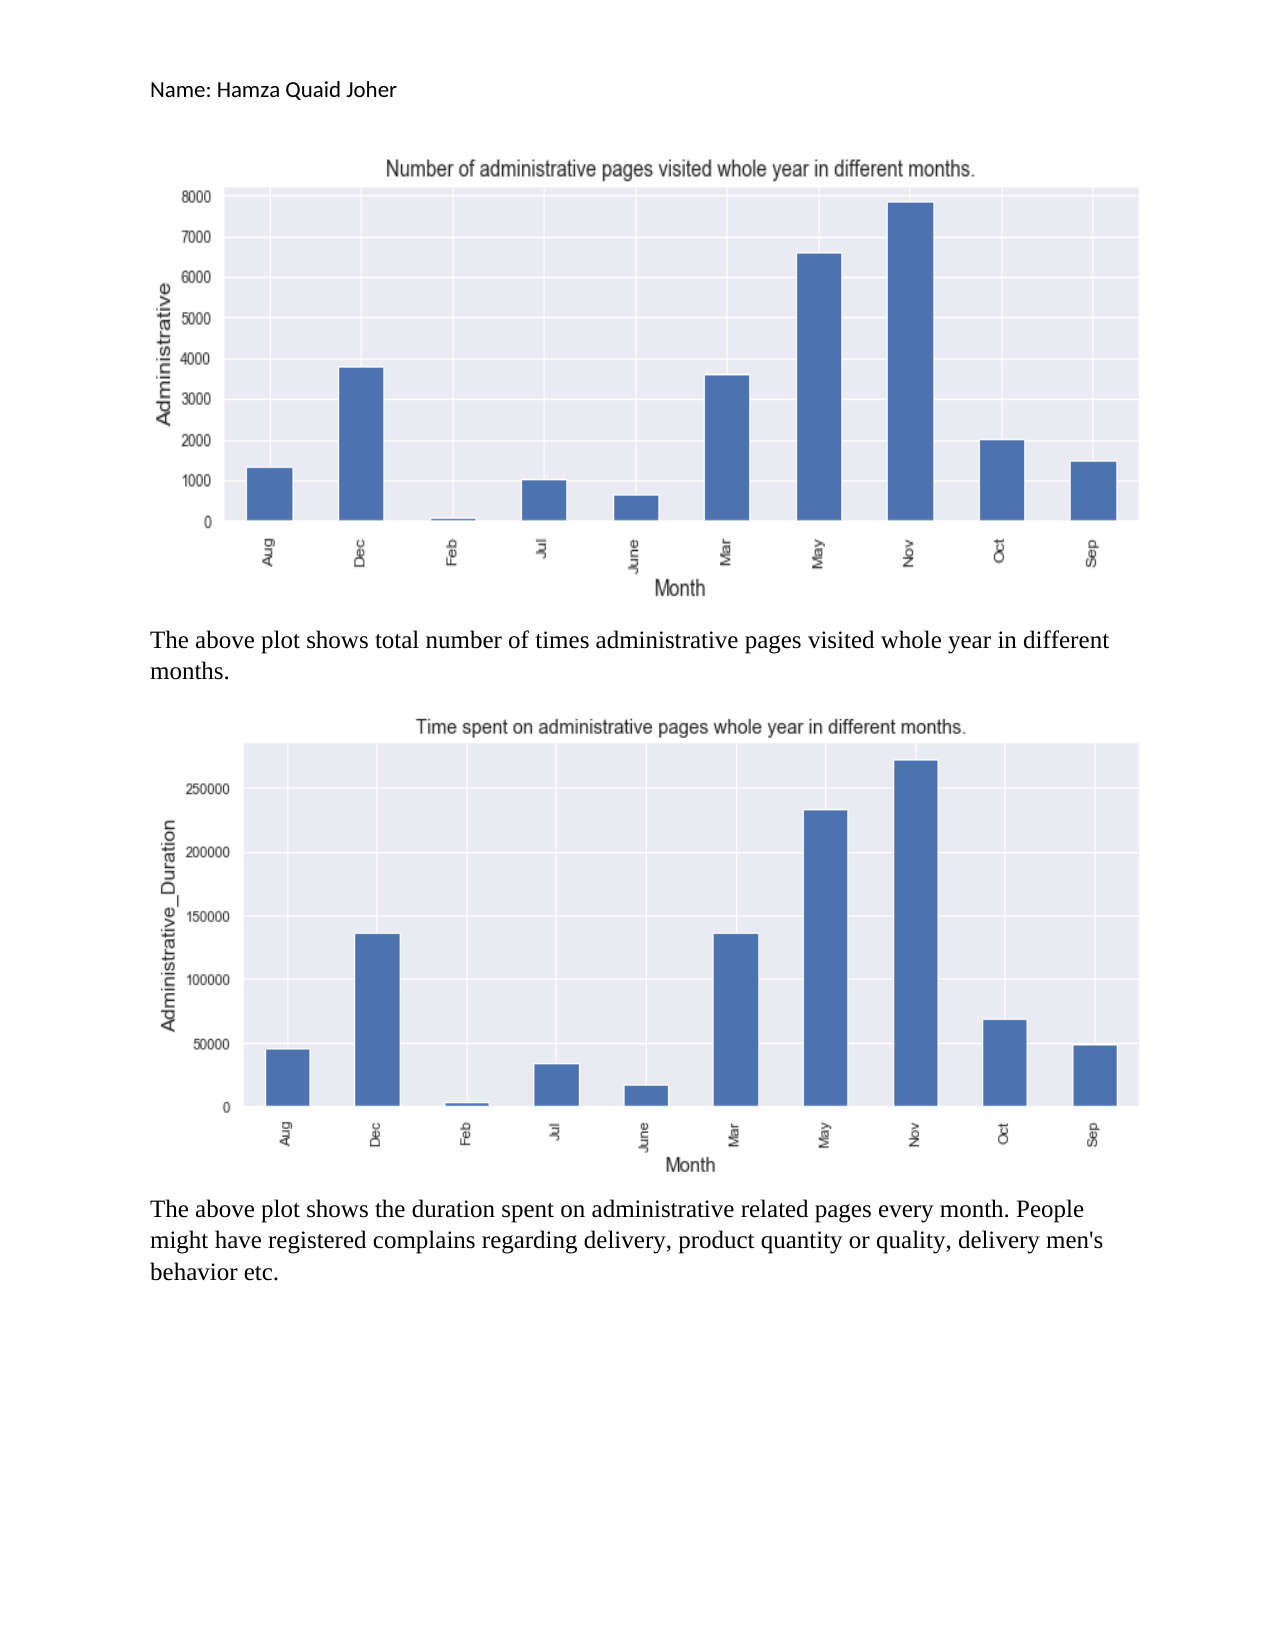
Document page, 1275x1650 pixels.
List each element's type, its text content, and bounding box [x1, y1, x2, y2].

picture [150, 703, 1154, 1176]
text The above plot shows total number of times administrative pages visited whole year in different months. [150, 625, 1125, 685]
picture [150, 150, 1158, 607]
text The above plot shows the duration spent on administrative related pages every month. People might have registered complains regarding delivery, product quantity or quality, delivery men's behavior etc. [150, 1194, 1125, 1285]
